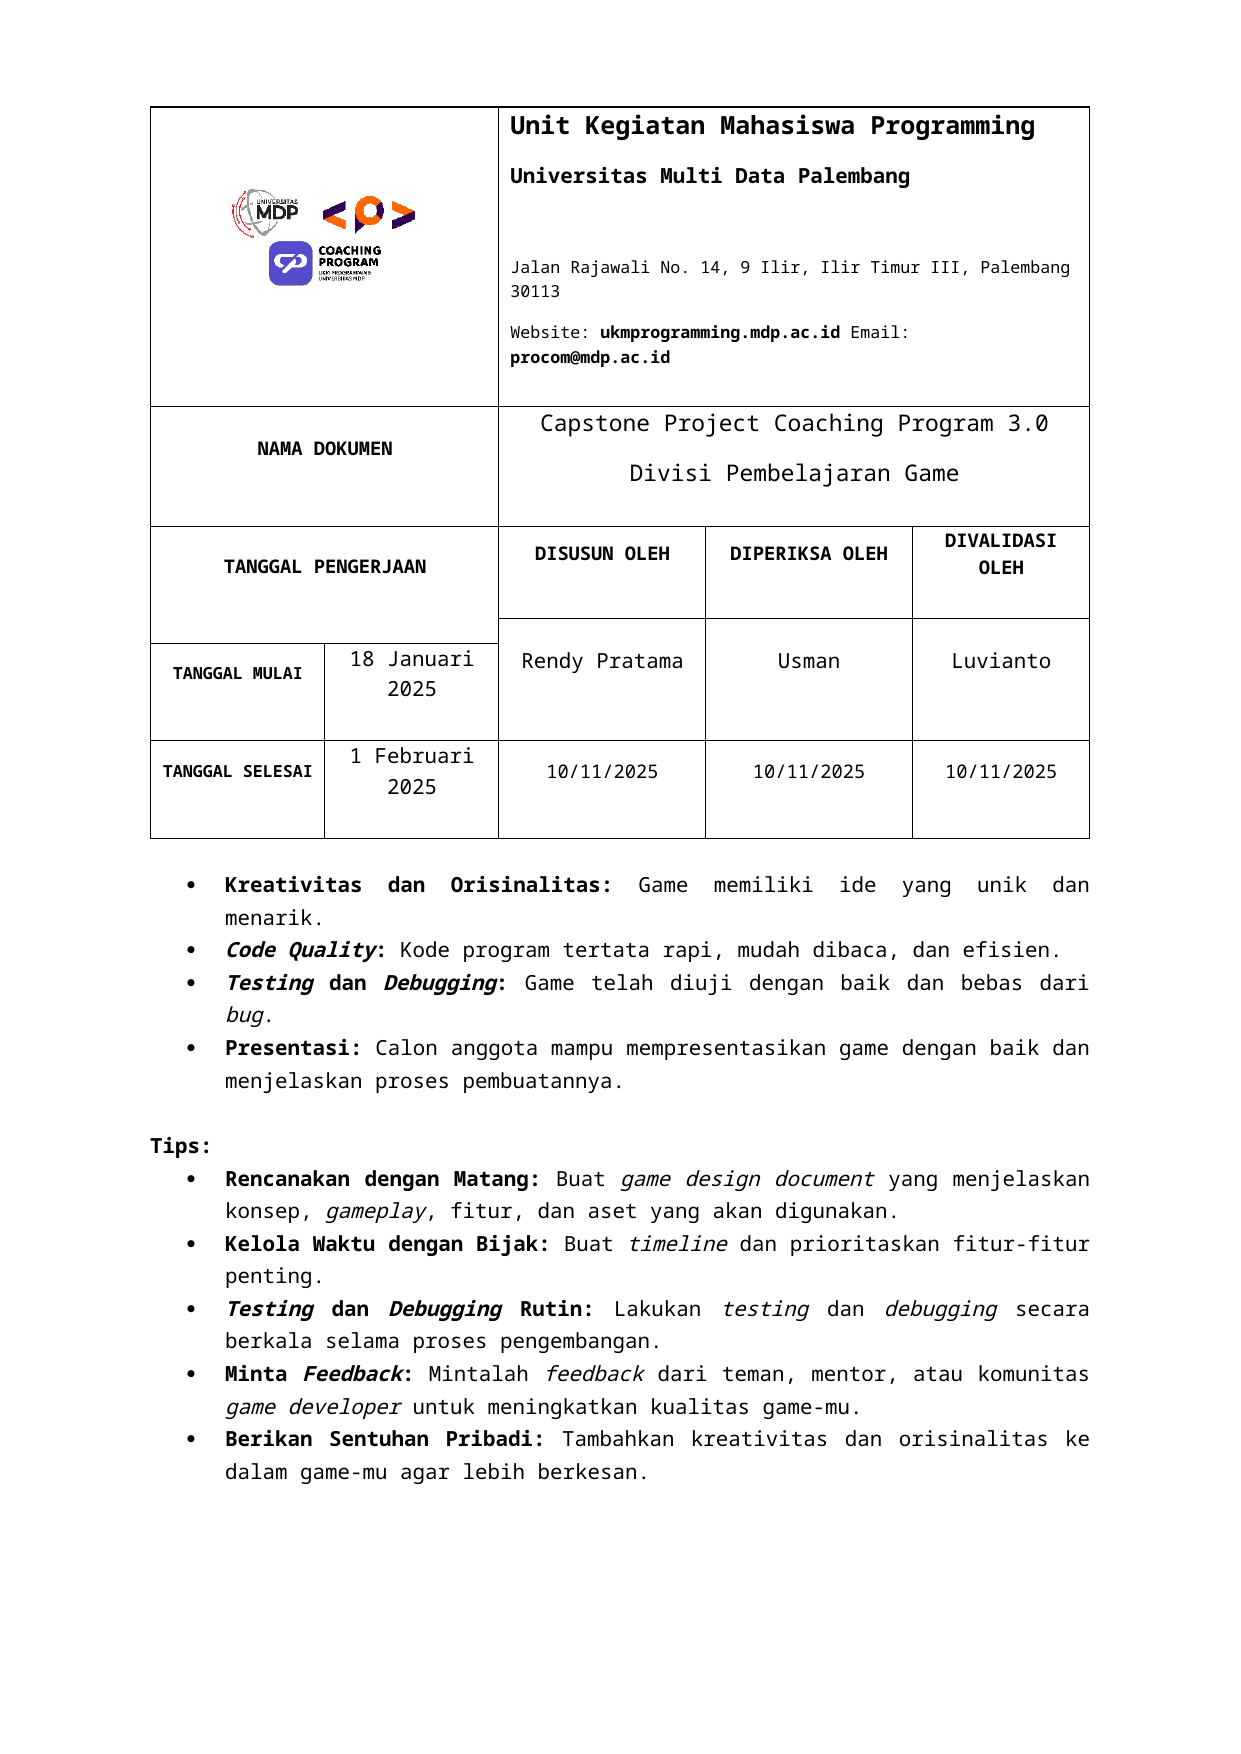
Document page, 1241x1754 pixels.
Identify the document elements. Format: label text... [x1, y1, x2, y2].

list Rencanakan dengan Matang: Buat game design document yang menjelaskan konsep, gameplay, fitur, dan aset yang akan digunakan. [187, 1164, 1090, 1225]
list Code Quality: Kode program tertata rapi, mudah dibaca, dan efisien. [187, 935, 1090, 964]
list Berikan Sentuhan Pribadi: Tambahkan kreativitas dan orisinalitas ke dalam game-mu agar lebih berkesan. [187, 1424, 1090, 1486]
list Testing dan Debugging Rutin: Lakukan testing dan debugging secara berkala selama proses pengembangan. [187, 1294, 1090, 1355]
picture [232, 189, 298, 238]
list Presentasi: Calon anggota mampu mempresentasikan game dengan baik dan menjelaskan proses pembuatannya. [187, 1033, 1090, 1094]
list Kreativitas dan Orisinalitas: Game memiliki ide yang unik dan menarik. [187, 870, 1090, 931]
list Testing dan Debugging: Game telah diuji dengan baik dan bebas dari bug. [187, 968, 1090, 1029]
text Tips: [150, 1131, 1090, 1159]
list Kelola Waktu dengan Bijak: Buat timeline dan prioritaskan fitur-fitur penting. [187, 1229, 1090, 1290]
picture [265, 239, 384, 287]
picture [315, 191, 422, 238]
list Minta Feedback: Mintalah feedback dari teman, mentor, atau komunitas game developer untuk meningkatkan kualitas game-mu. [187, 1359, 1090, 1420]
